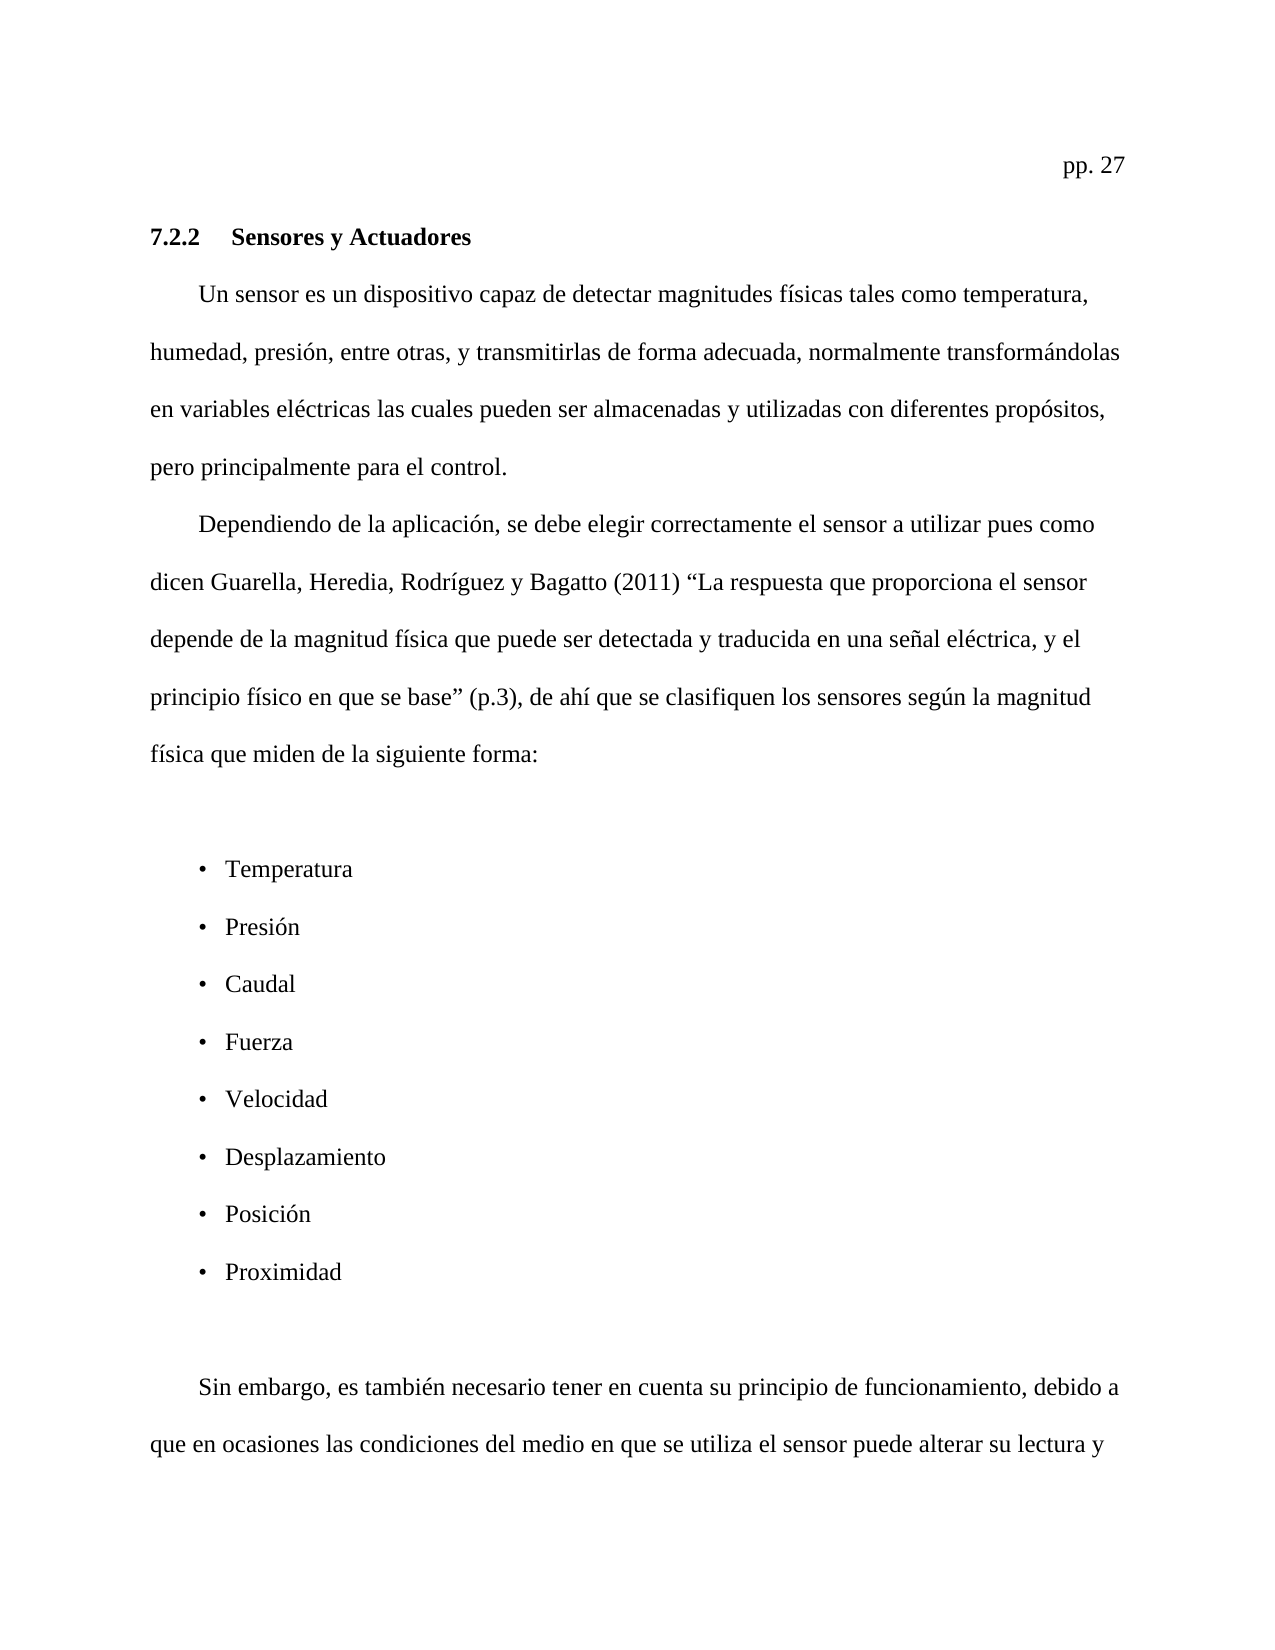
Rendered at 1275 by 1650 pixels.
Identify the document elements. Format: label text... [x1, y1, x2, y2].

text • Presión [150, 912, 1125, 941]
text • Velocidad [150, 1084, 1125, 1113]
text • Temperatura [150, 854, 1125, 883]
subtitle Sensores y Actuadores [150, 222, 1125, 251]
text • Caudal [150, 969, 1125, 998]
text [150, 1372, 1125, 1458]
text • Desplazamiento [150, 1142, 1125, 1171]
text Dependiendo de la aplicación, se debe elegir correctamente el sensor a utilizar pues como dicen Guarella, Heredia, Rodríguez y Bagatto (2011) “La respuesta que proporciona el sensor depende de la magnitud física que puede ser detectada y traducida en una señal eléctrica, y el principio físico en que se base” (p.3), de ahí que se clasifiquen los sensores según la magnitud física que miden de la siguiente forma: [150, 509, 1125, 768]
text • Proximidad [150, 1257, 1125, 1286]
text • Posición [150, 1199, 1125, 1228]
text • Fuerza [150, 1027, 1125, 1056]
text Un sensor es un dispositivo capaz de detectar magnitudes físicas tales como temperatura, humedad, presión, entre otras, y transmitirlas de forma adecuada, normalmente transformándolas en variables eléctricas las cuales pueden ser almacenadas y utilizadas con diferentes propósitos, pero principalmente para el control. [150, 279, 1125, 481]
